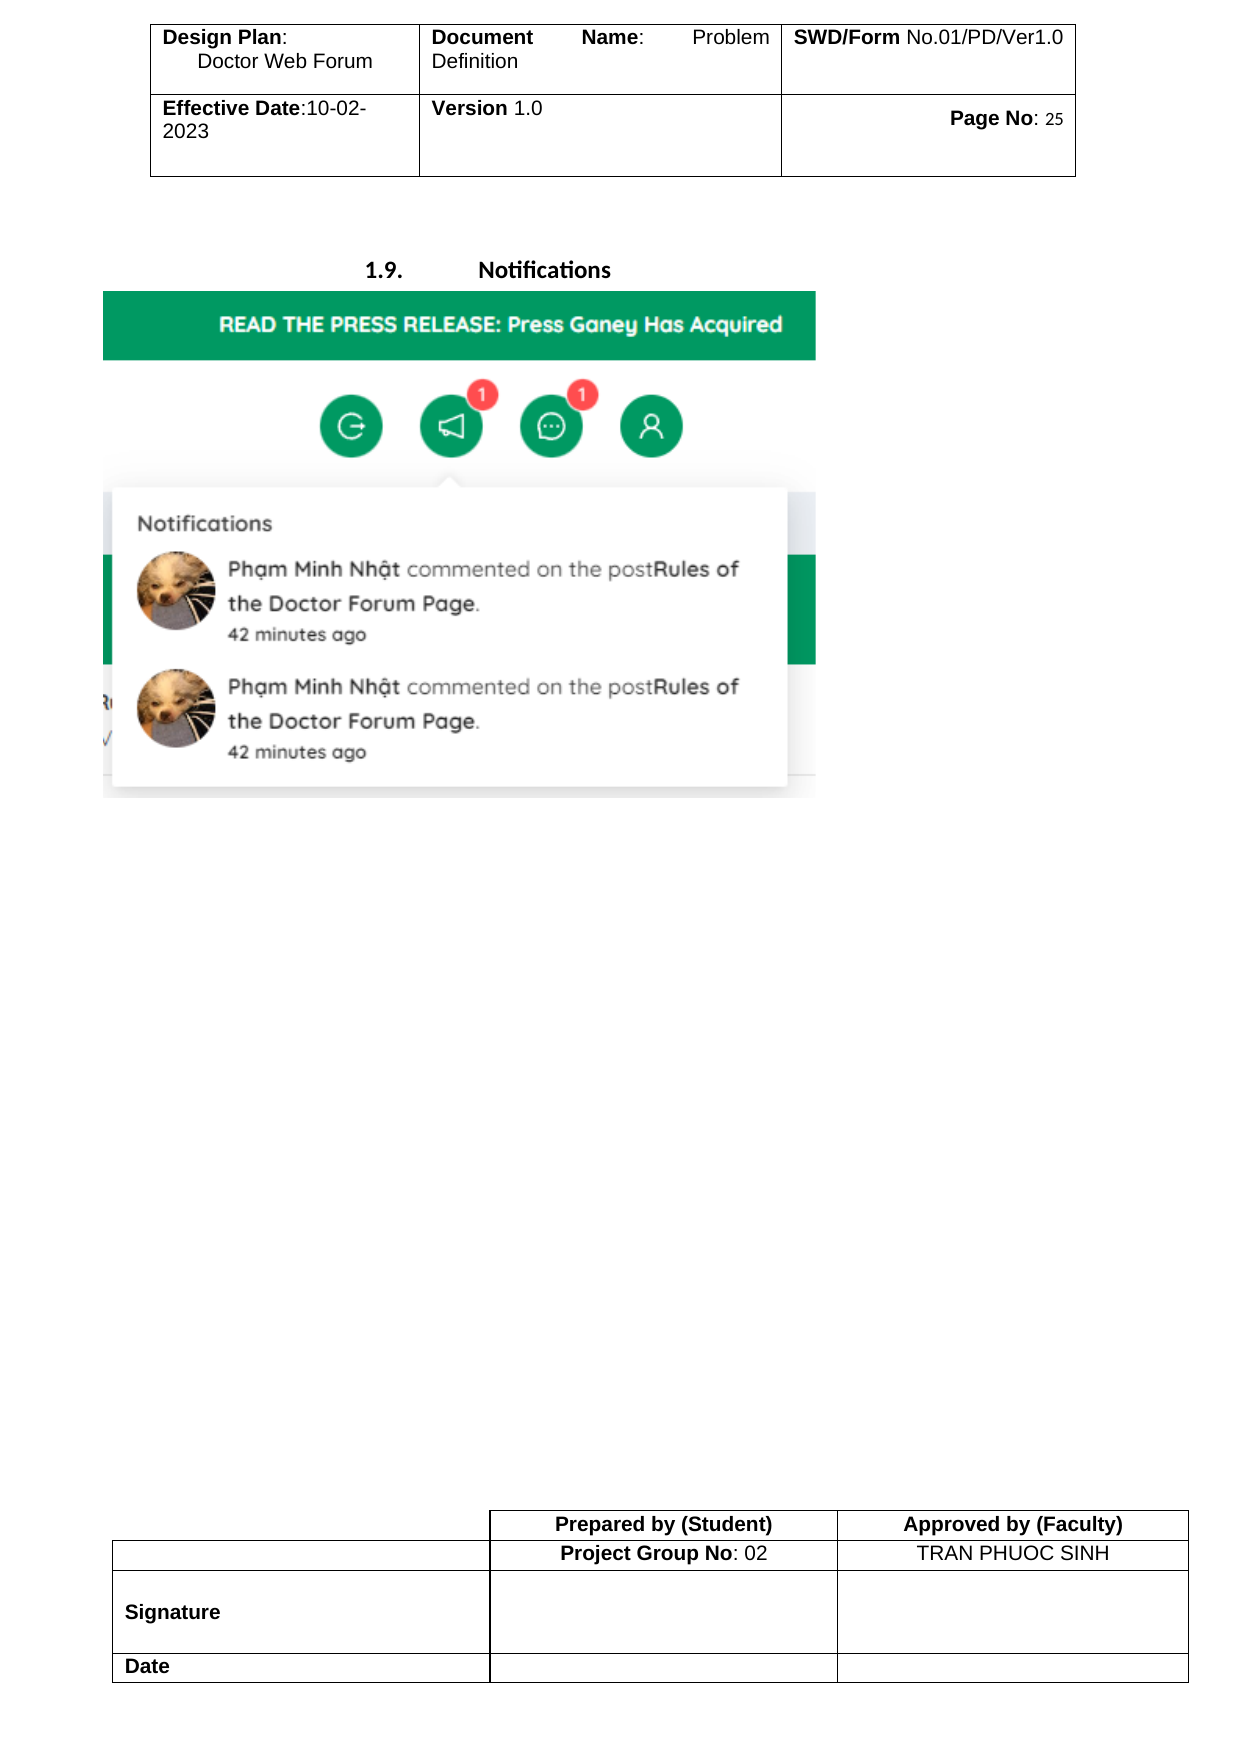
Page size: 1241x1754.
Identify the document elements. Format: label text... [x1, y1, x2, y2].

subtitle Notifications [403, 254, 1134, 284]
picture [103, 291, 816, 798]
